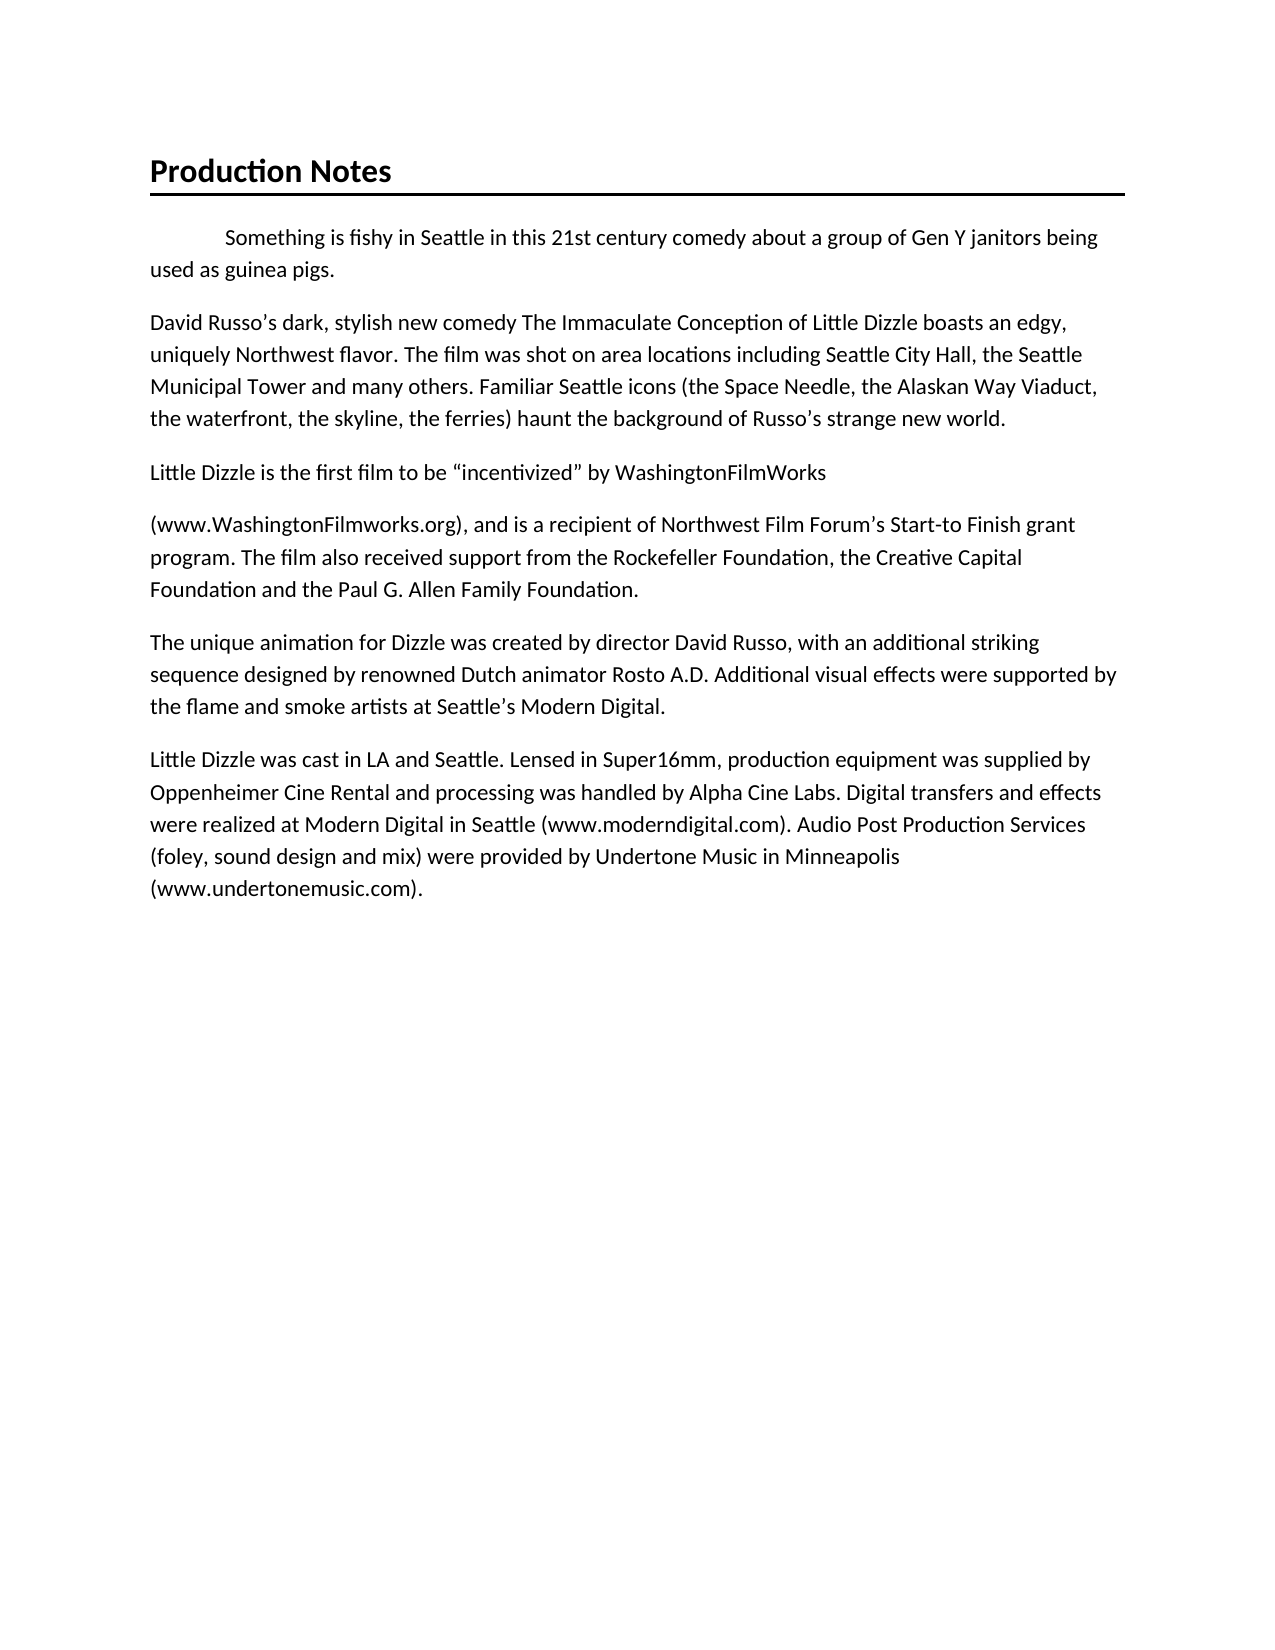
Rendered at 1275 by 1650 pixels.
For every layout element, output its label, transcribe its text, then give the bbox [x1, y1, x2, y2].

text Little Dizzle is the first film to be “incentivized” by WashingtonFilmWorks [150, 458, 1125, 486]
text The unique animation for Dizzle was created by director David Russo, with an additional striking sequence designed by renowned Dutch animator Rosto A.D. Additional visual effects were supported by the flame and smoke artists at Seattle’s Modern Digital. [150, 628, 1125, 720]
text Little Dizzle was cast in LA and Seattle. Lensed in Super16mm, production equipment was supplied by Oppenheimer Cine Rental and processing was handled by Alpha Cine Labs. Digital transfers and effects were realized at Modern Digital in Seattle (www.moderndigital.com). Audio Post Production Services (foley, sound design and mix) were provided by Undertone Music in Minneapolis (www.undertonemusic.com). [150, 745, 1125, 902]
text David Russo’s dark, stylish new comedy The Immaculate Conception of Little Dizzle boasts an edgy, uniquely Northwest flavor. The film was shot on area locations including Seattle City Hall, the Seattle Municipal Tower and many others. Familiar Seattle icons (the Space Needle, the Alaskan Way Viaduct, the waterfront, the skyline, the ferries) haunt the background of Russo’s strange new world. [150, 308, 1125, 433]
text (www.WashingtonFilmworks.org), and is a recipient of Northwest Film Forum’s Start-to Finish grant program. The film also received support from the Rockefeller Foundation, the Creative Capital Foundation and the Paul G. Allen Family Foundation. [150, 511, 1125, 603]
text Production Notes [150, 150, 1125, 193]
text Something is fishy in Seattle in this 21st century comedy about a group of Gen Y janitors being used as guinea pigs. [150, 223, 1125, 283]
